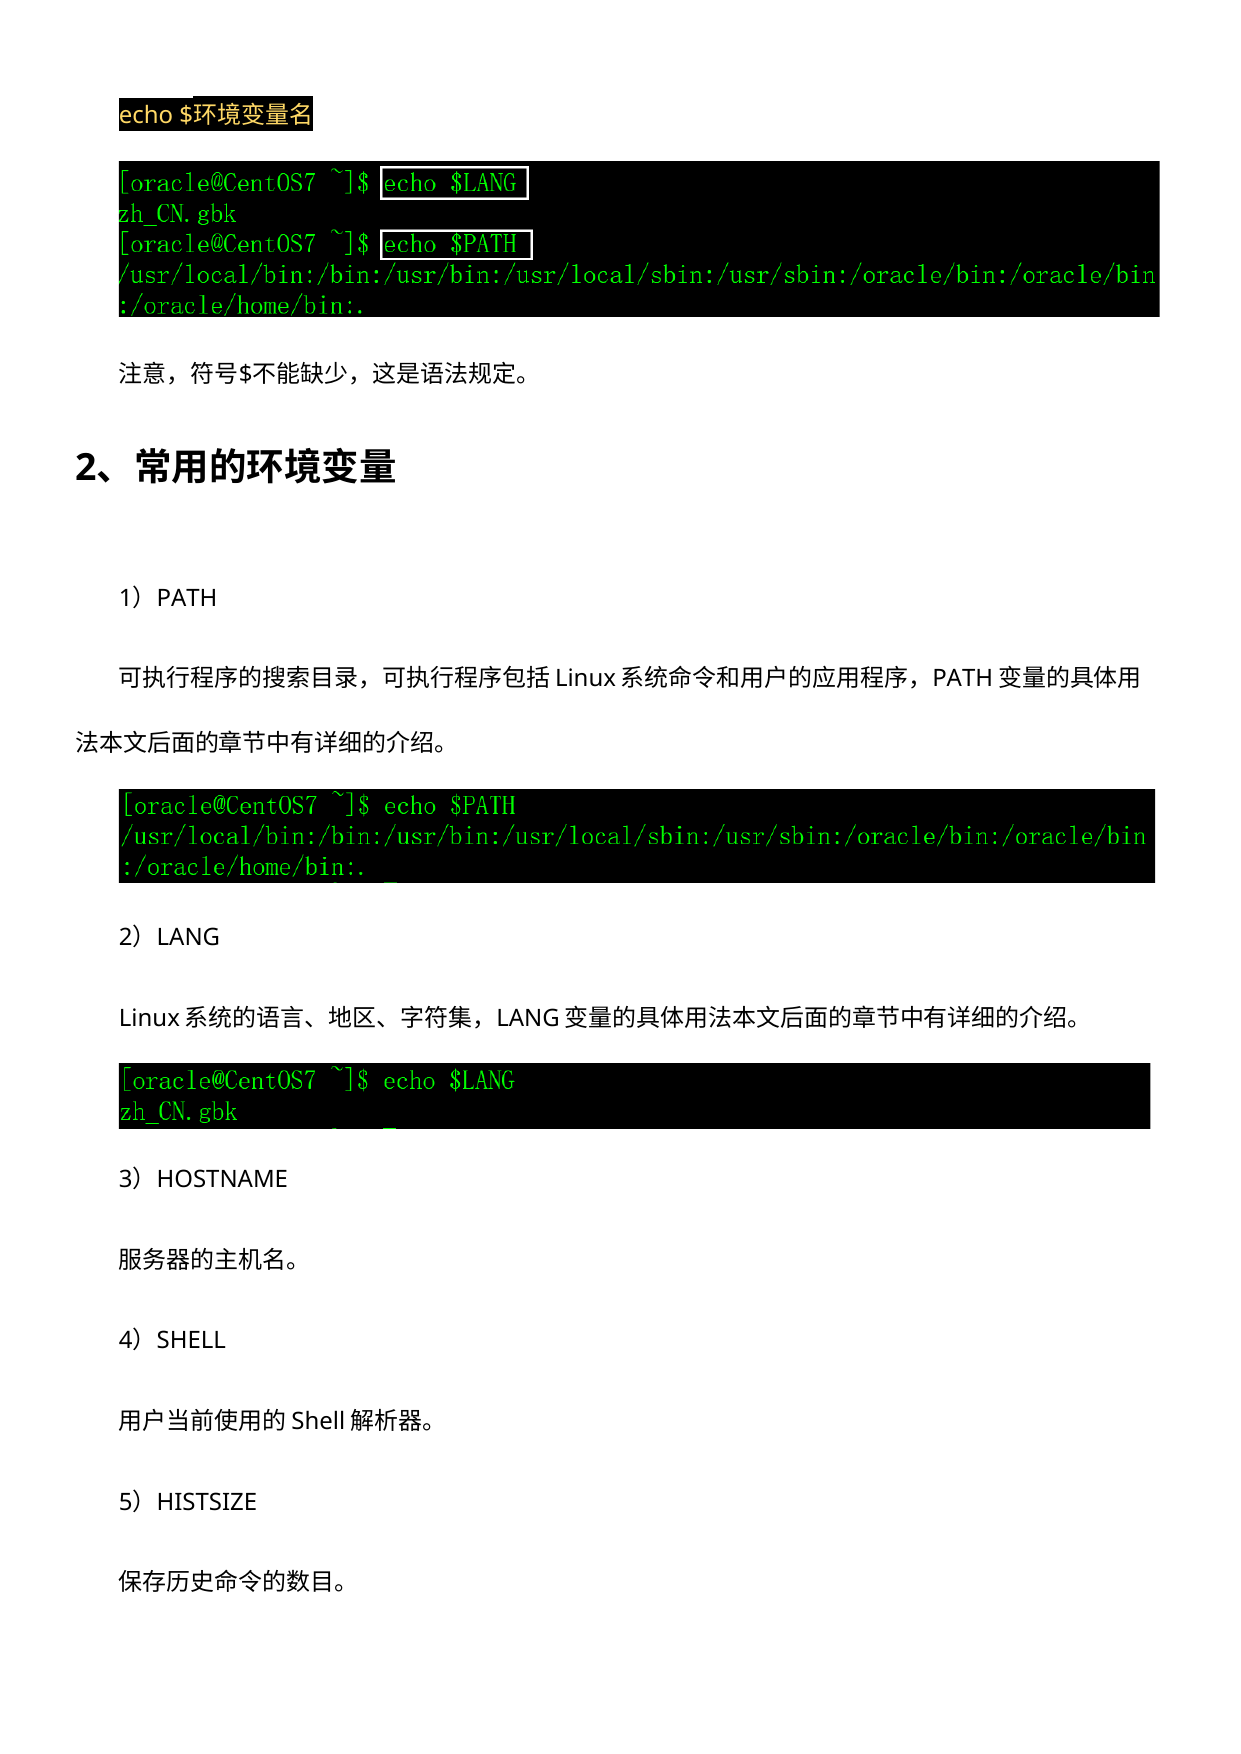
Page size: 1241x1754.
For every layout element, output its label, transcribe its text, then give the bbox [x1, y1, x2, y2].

text 注意，符号$不能缺少，这是语法规定。 [75, 339, 1165, 404]
text 用户当前使用的Shell解析器。 [75, 1386, 1165, 1451]
text 3）HOSTNAME [75, 1144, 1165, 1209]
picture [118, 789, 1155, 883]
text echo $环境变量名 [75, 81, 1165, 146]
picture [118, 161, 1160, 317]
text 2）LANG [75, 903, 1165, 968]
text 可执行程序的搜索目录，可执行程序包括Linux系统命令和用户的应用程序，PATH变量的具体用法本文后面的章节中有详细的介绍。 [75, 644, 1165, 774]
text 5）HISTSIZE [75, 1467, 1165, 1532]
text 1）PATH [75, 563, 1165, 628]
text Linux系统的语言、地区、字符集，LANG变量的具体用法本文后面的章节中有详细的介绍。 [75, 983, 1165, 1048]
text 4）SHELL [75, 1306, 1165, 1371]
subtitle 2、常用的环境变量 [75, 432, 1165, 497]
text 服务器的主机名。 [75, 1225, 1165, 1290]
picture [118, 1063, 1151, 1129]
text 保存历史命令的数目。 [75, 1548, 1165, 1613]
